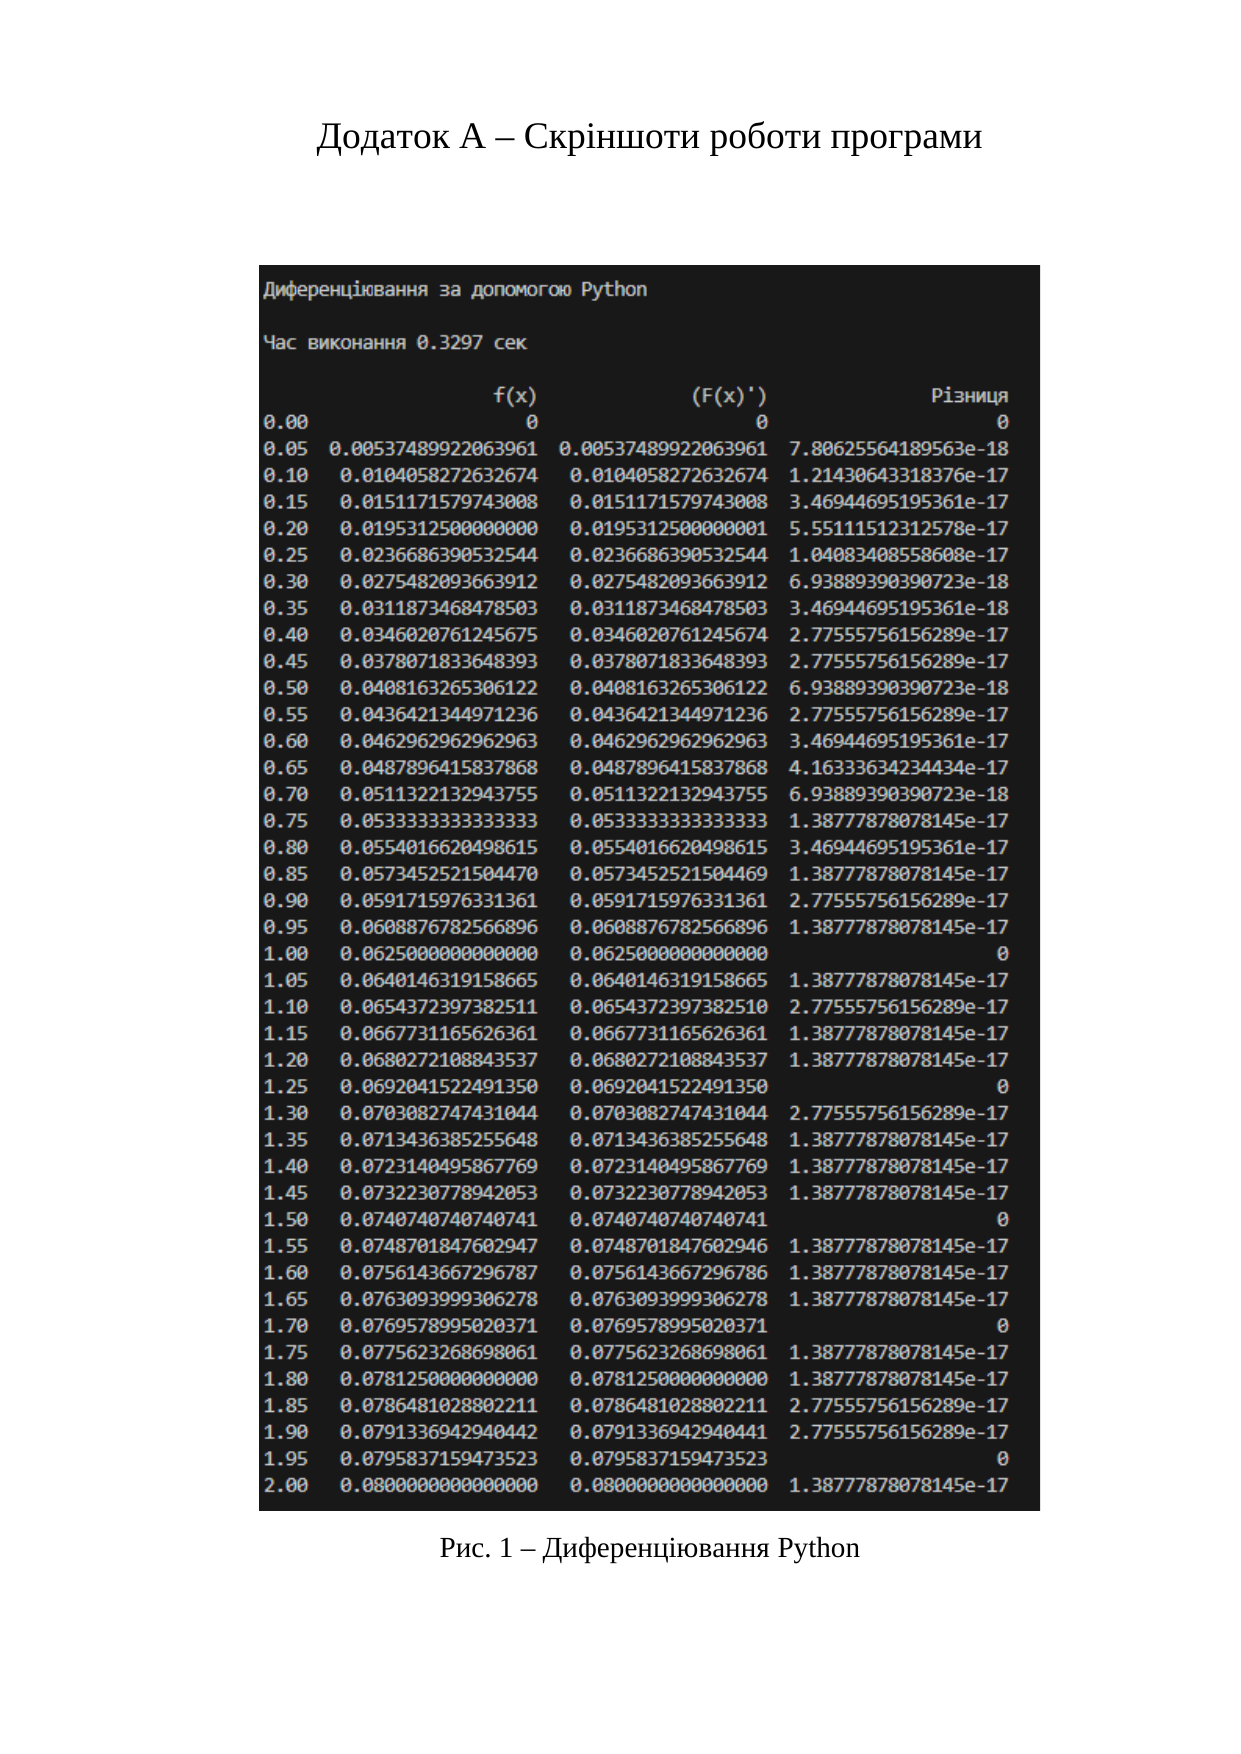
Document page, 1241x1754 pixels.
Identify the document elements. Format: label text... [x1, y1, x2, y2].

subtitle Додаток А – Скріншоти роботи програми [148, 113, 1152, 157]
text Рис. 1 – Диференціювання Python [148, 1530, 1152, 1564]
picture [259, 265, 1041, 1511]
